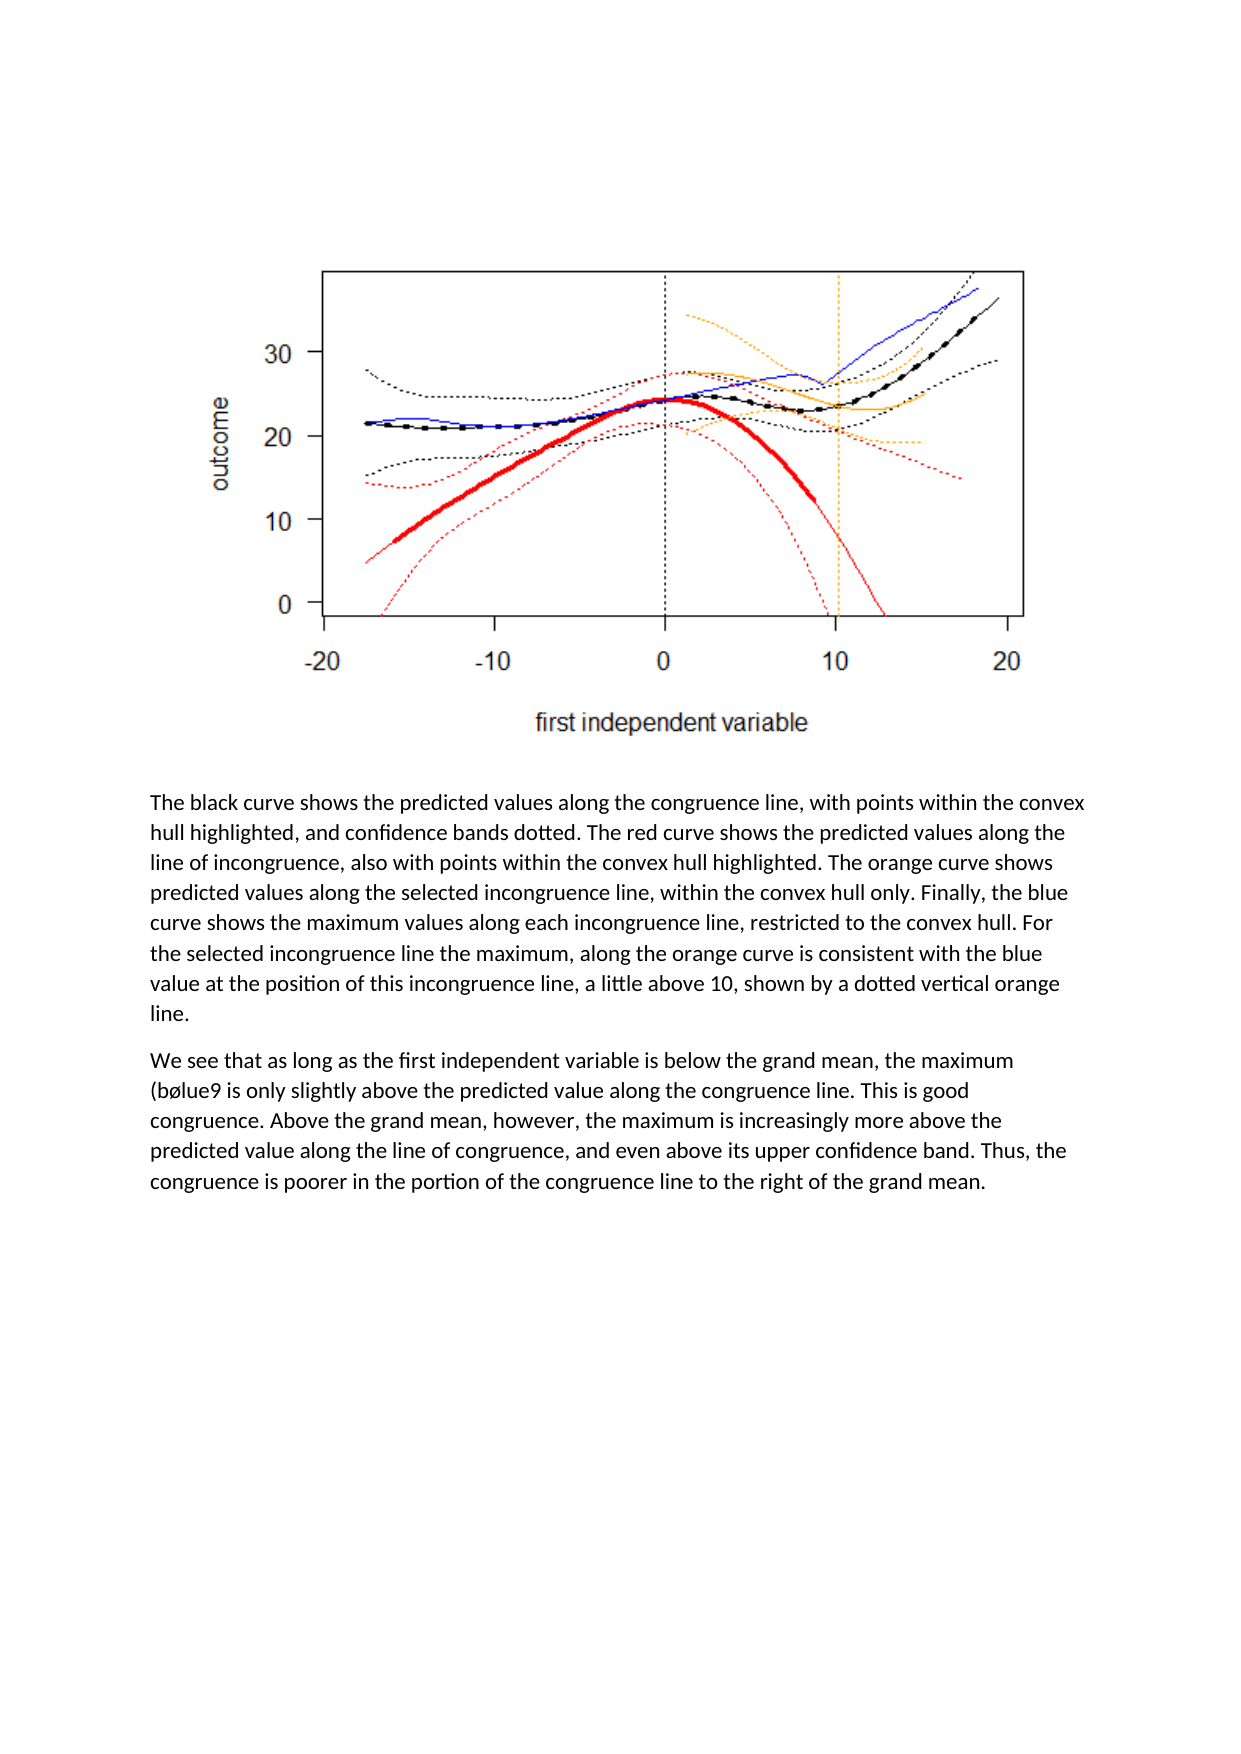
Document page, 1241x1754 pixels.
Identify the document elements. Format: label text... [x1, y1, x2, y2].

text The black curve shows the predicted values along the congruence line, with points within the convex hull highlighted, and confidence bands dotted. The red curve shows the predicted values along the line of incongruence, also with points within the convex hull highlighted. The orange curve shows predicted values along the selected incongruence line, within the convex hull only. Finally, the blue curve shows the maximum values along each incongruence line, restricted to the convex hull. For the selected incongruence line the maximum, along the orange curve is consistent with the blue value at the position of this incongruence line, a little above 10, shown by a dotted vertical orange line. [150, 788, 1090, 1027]
picture [200, 150, 1087, 769]
text We see that as long as the first independent variable is below the grand mean, the maximum (bølue9 is only slightly above the predicted value along the congruence line. This is good congruence. Above the grand mean, however, the maximum is increasingly more above the predicted value along the line of congruence, and even above its upper confidence band. Thus, the congruence is poorer in the portion of the congruence line to the right of the grand mean. [150, 1046, 1090, 1195]
